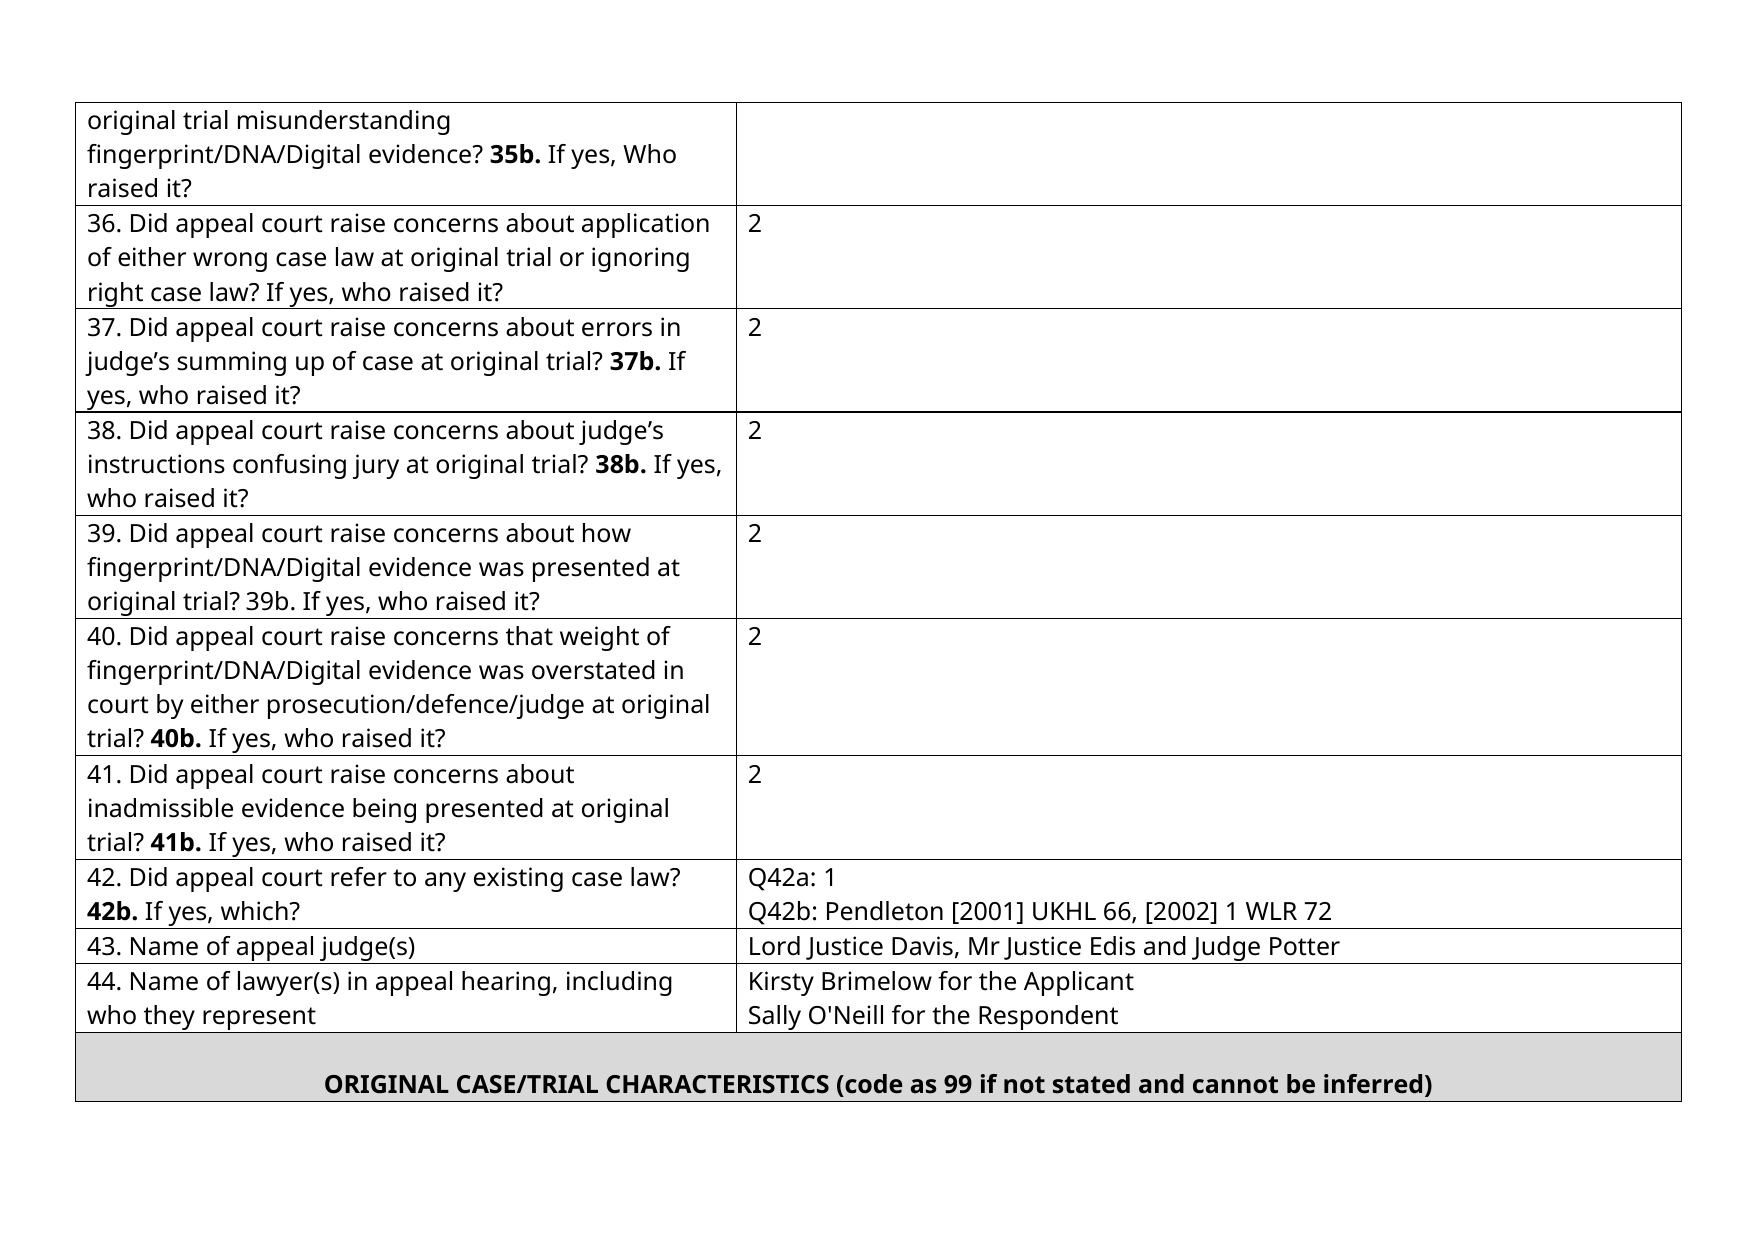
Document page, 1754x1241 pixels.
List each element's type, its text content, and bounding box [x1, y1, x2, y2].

table_cell 42. Did appeal court refer to any existing case law? 42b. If yes, which? [76, 860, 736, 928]
table_cell Lord Justice Davis, Mr Justice Edis and Judge Potter [737, 929, 1681, 963]
table_cell 2 [737, 619, 1681, 755]
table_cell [76, 1033, 1681, 1101]
table_cell 44. Name of lawyer(s) in appeal hearing, including who they represent [76, 964, 736, 1032]
table_cell 2 [737, 309, 1681, 411]
table_cell 41. Did appeal court raise concerns about inadmissible evidence being presented at original trial? 41b. If yes, who raised it? [76, 756, 736, 858]
table_cell 40. Did appeal court raise concerns that weight of fingerprint/DNA/Digital evidence was overstated in court by either prosecution/defence/judge at original trial? 40b. If yes, who raised it? [76, 619, 736, 755]
table_cell 2 [737, 206, 1681, 308]
table_cell 36. Did appeal court raise concerns about application of either wrong case law at original trial or ignoring right case law? If yes, who raised it? [76, 206, 736, 308]
table_cell 38. Did appeal court raise concerns about judge’s instructions confusing jury at original trial? 38b. If yes, who raised it? [76, 413, 736, 515]
table_cell 2 [737, 103, 1681, 205]
table_cell Kirsty Brimelow for the Applicant Sally O'Neill for the Respondent [737, 964, 1681, 1032]
table_cell 2 [737, 756, 1681, 858]
table_cell 39. Did appeal court raise concerns about how fingerprint/DNA/Digital evidence was presented at original trial? 39b. If yes, who raised it? [76, 516, 736, 618]
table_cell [76, 103, 736, 205]
table_cell Q42a: 1 Q42b: Pendleton [2001] UKHL 66, [2002] 1 WLR 72 [737, 860, 1681, 928]
table_cell 2 [737, 413, 1681, 515]
table_cell 43. Name of appeal judge(s) [76, 929, 736, 963]
table_cell 2 [737, 516, 1681, 618]
table_cell 37. Did appeal court raise concerns about errors in judge’s summing up of case at original trial? 37b. If yes, who raised it? [76, 309, 736, 411]
